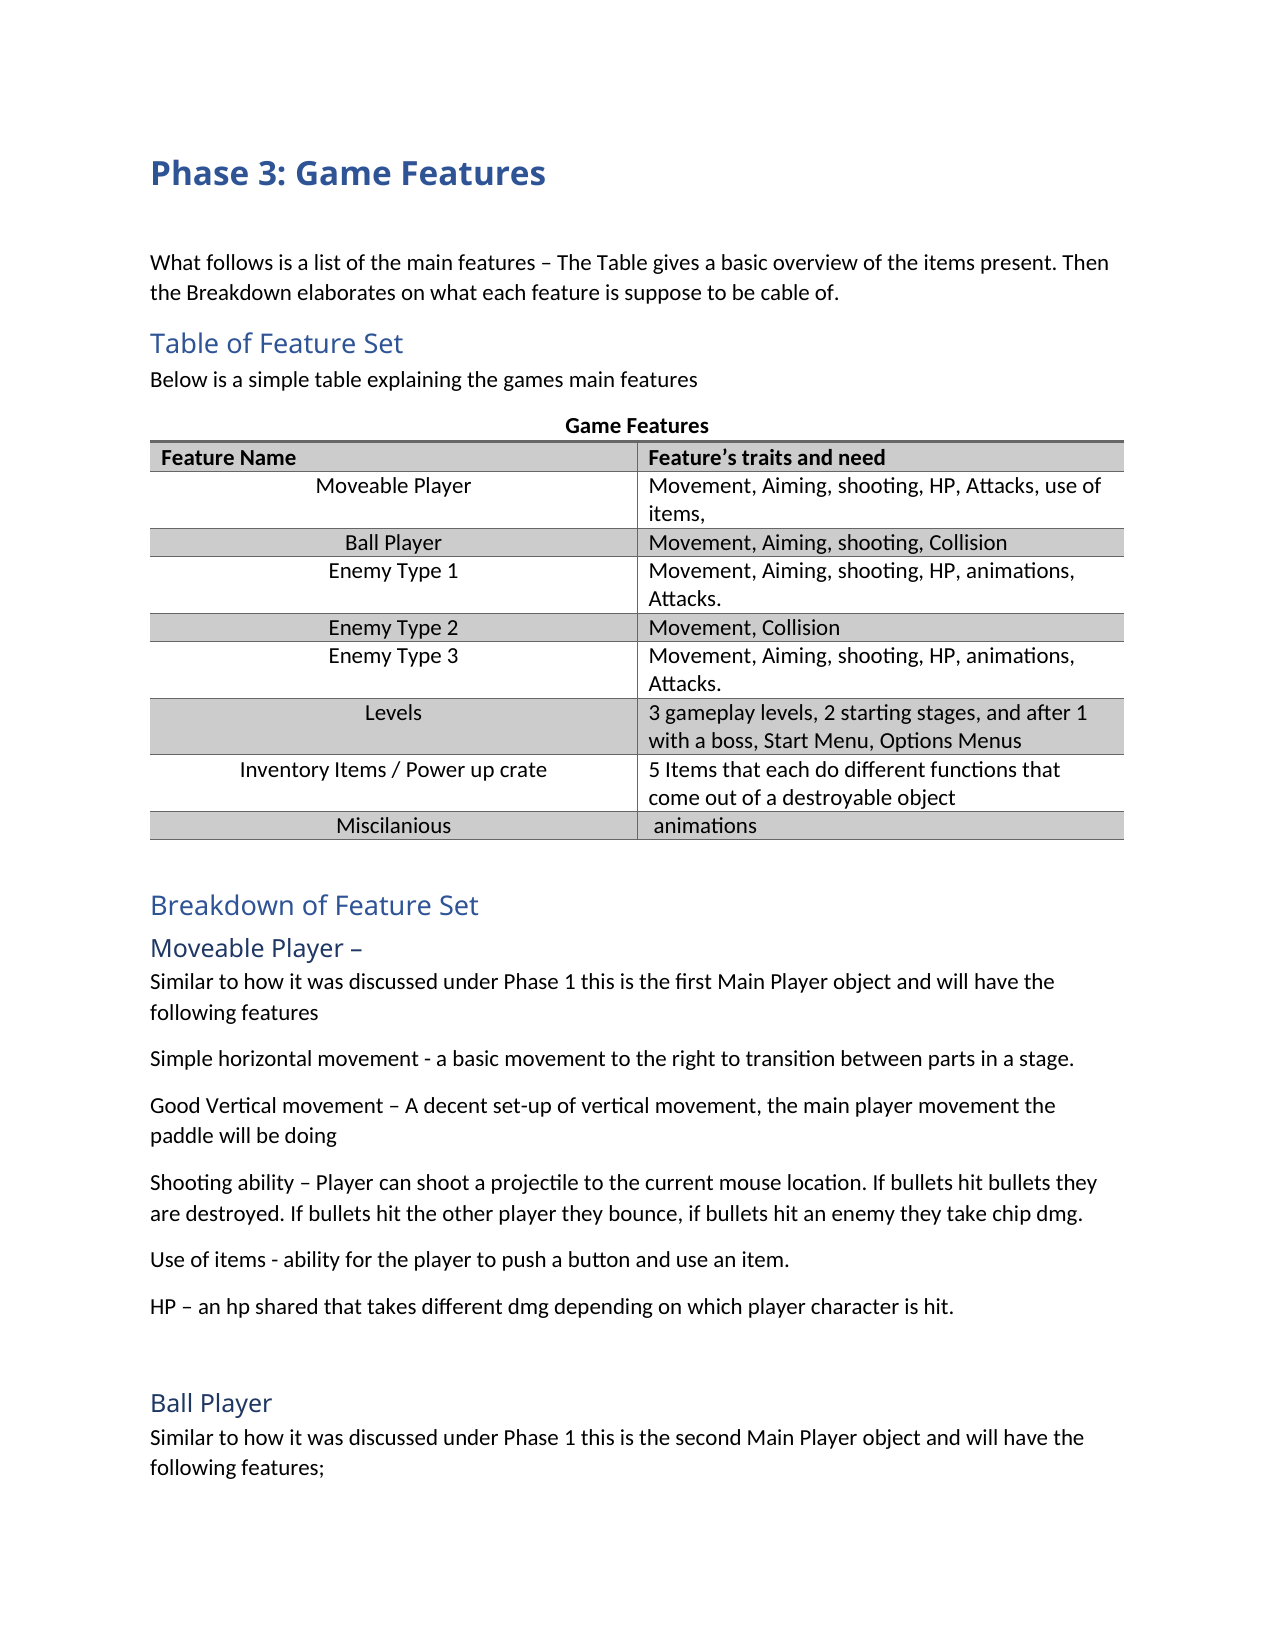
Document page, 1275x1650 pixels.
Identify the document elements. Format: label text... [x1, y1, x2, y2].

table_cell 3 gameplay levels, 2 starting stages, and after 1 with a boss, Start Menu, Options Menus [638, 699, 1124, 754]
table_cell Feature Name [150, 443, 637, 471]
table_cell Movement, Aiming, shooting, Collision [638, 529, 1124, 556]
text Simple horizontal movement - a basic movement to the right to transition between parts in a stage. [150, 1044, 1125, 1072]
text HP – an hp shared that takes different dmg depending on which player character is hit. [150, 1292, 1125, 1320]
table_cell Feature’s traits and need [638, 443, 1124, 471]
text Good Vertical movement – A decent set-up of vertical movement, the main player movement the paddle will be doing [150, 1091, 1125, 1149]
table_cell Movement, Aiming, shooting, HP, Attacks, use of items, [638, 472, 1124, 527]
text Below is a simple table explaining the games main features [150, 365, 1125, 393]
table_cell Levels [150, 699, 637, 754]
table_cell Movement, Aiming, shooting, HP, animations, Attacks. [638, 642, 1124, 698]
subtitle Moveable Player – [150, 931, 1125, 965]
table_cell Movement, Aiming, shooting, HP, animations, Attacks. [638, 557, 1124, 612]
table_cell Inventory Items / Power up crate [150, 755, 637, 811]
subtitle Table of Feature Set [150, 325, 1125, 362]
table_cell 5 Items that each do different functions that come out of a destroyable object [638, 755, 1124, 811]
text Similar to how it was discussed under Phase 1 this is the second Main Player object and will have the following features; [150, 1423, 1125, 1481]
subtitle Breakdown of Feature Set [150, 887, 1125, 923]
table_cell Miscilanious [150, 812, 637, 839]
subtitle Phase 3: Game Features [150, 150, 1125, 244]
table_cell Enemy Type 2 [150, 614, 637, 641]
table_cell Movement, Collision [638, 614, 1124, 641]
table_cell animations [638, 812, 1124, 839]
table_cell Ball Player [150, 529, 637, 556]
text What follows is a list of the main features – The Table gives a basic overview of the items present. Then the Breakdown elaborates on what each feature is suppose to be cable of. [150, 248, 1125, 306]
table_header Game Features [150, 412, 1124, 440]
table_cell Enemy Type 1 [150, 557, 637, 612]
text Use of items - ability for the player to push a button and use an item. [150, 1246, 1125, 1273]
table_cell Moveable Player [150, 472, 637, 527]
text Shooting ability – Player can shoot a projectile to the current mouse location. If bullets hit bullets they are destroyed. If bullets hit the other player they bounce, if bullets hit an enemy they take chip dmg. [150, 1168, 1125, 1227]
table_cell Enemy Type 3 [150, 642, 637, 698]
text Similar to how it was discussed under Phase 1 this is the first Main Player object and will have the following features [150, 967, 1125, 1026]
subtitle Ball Player [150, 1386, 1125, 1420]
